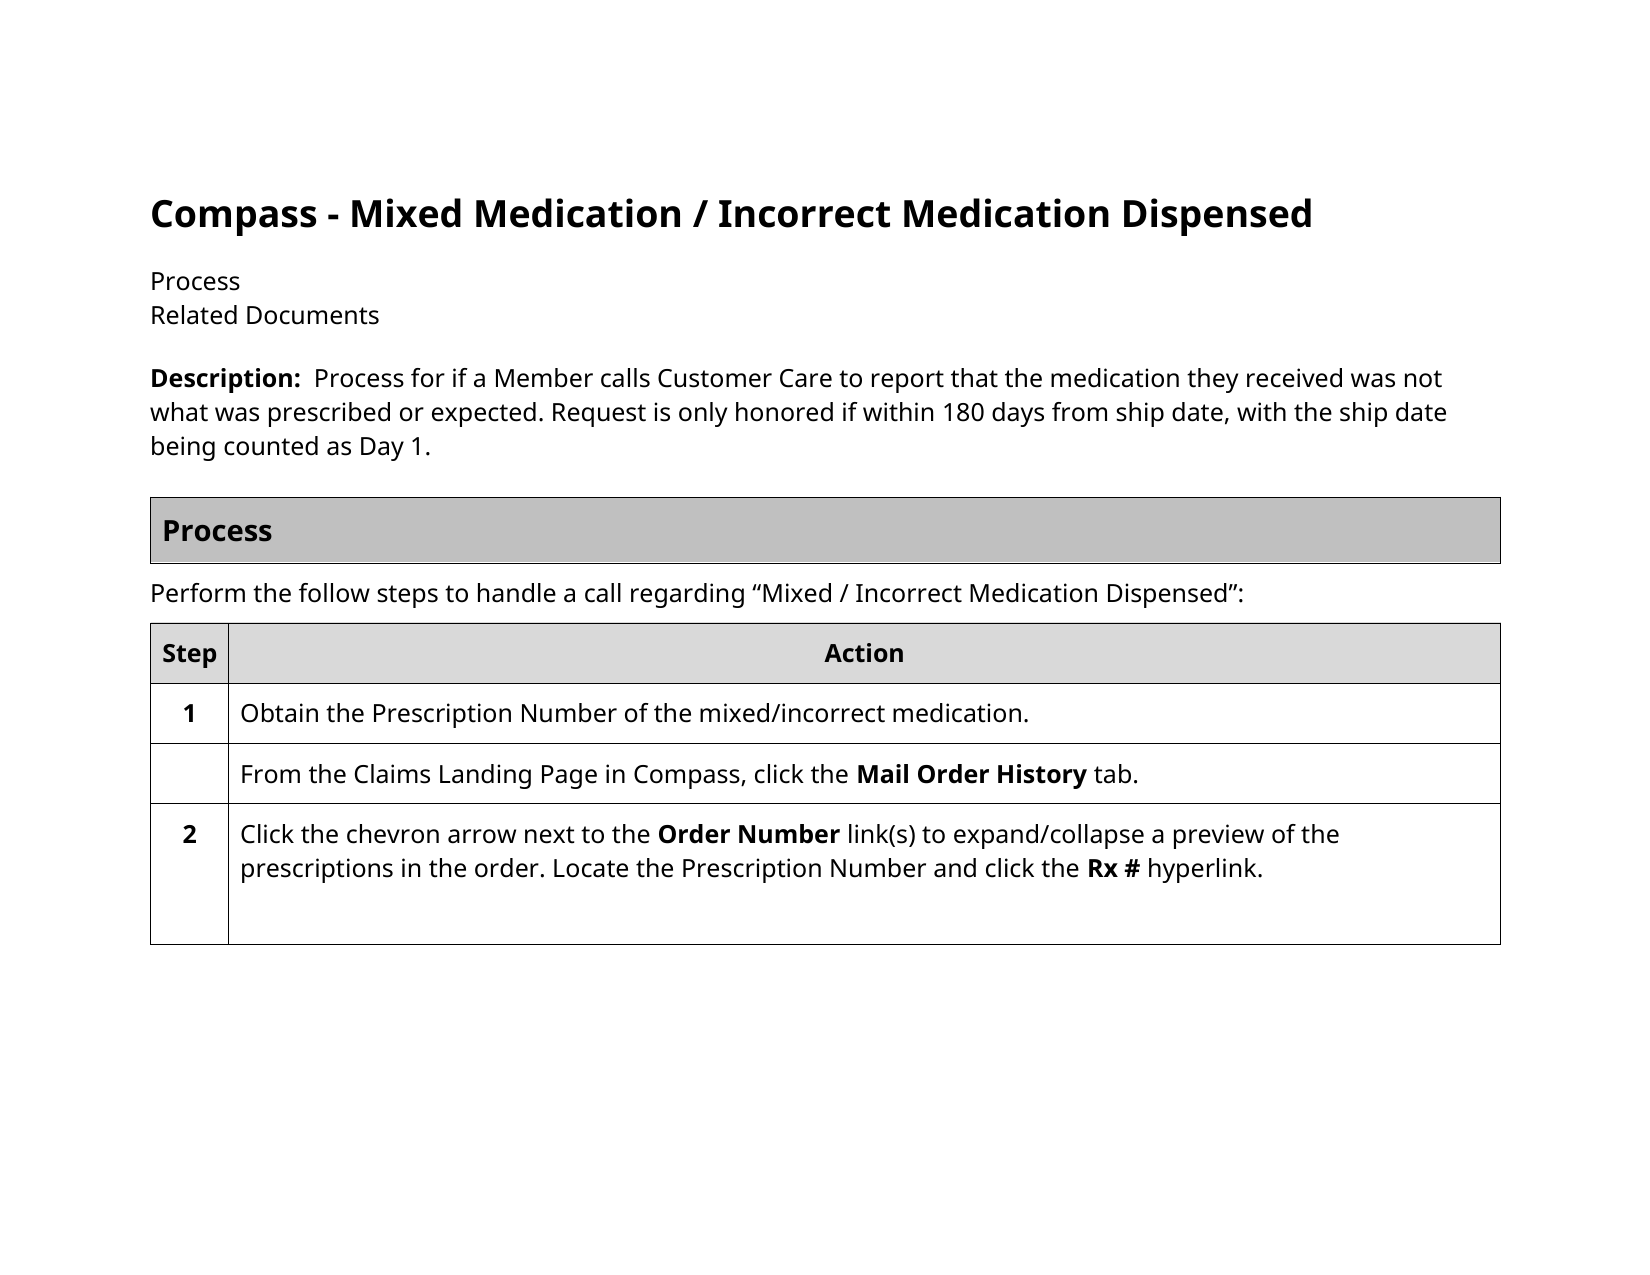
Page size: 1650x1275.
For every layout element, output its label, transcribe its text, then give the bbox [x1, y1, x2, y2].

subtitle Compass - Mixed Medication / Incorrect Medication Dispensed [150, 187, 1500, 238]
table_cell 1 [151, 684, 228, 743]
text Description: Process for if a Member calls Customer Care to report that the medication they received was not what was prescribed or expected. Request is only honored if within 180 days from ship date, with the ship date being counted as Day 1. [150, 360, 1500, 463]
table_header Step [151, 624, 228, 683]
table_cell [151, 744, 228, 803]
table_header Action [229, 624, 1500, 683]
table_header Process [151, 498, 1500, 562]
table_cell 2 [151, 804, 228, 943]
table_cell Obtain the Prescription Number of the mixed/incorrect medication. [229, 684, 1500, 743]
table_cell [229, 804, 1500, 943]
text Process [150, 263, 1500, 298]
table_cell From the Claims Landing Page in Compass, click the Mail Order History tab. [229, 744, 1500, 803]
text Perform the follow steps to handle a call regarding “Mixed / Incorrect Medication Dispensed”: [150, 576, 1500, 610]
text Related Documents [150, 298, 1500, 332]
